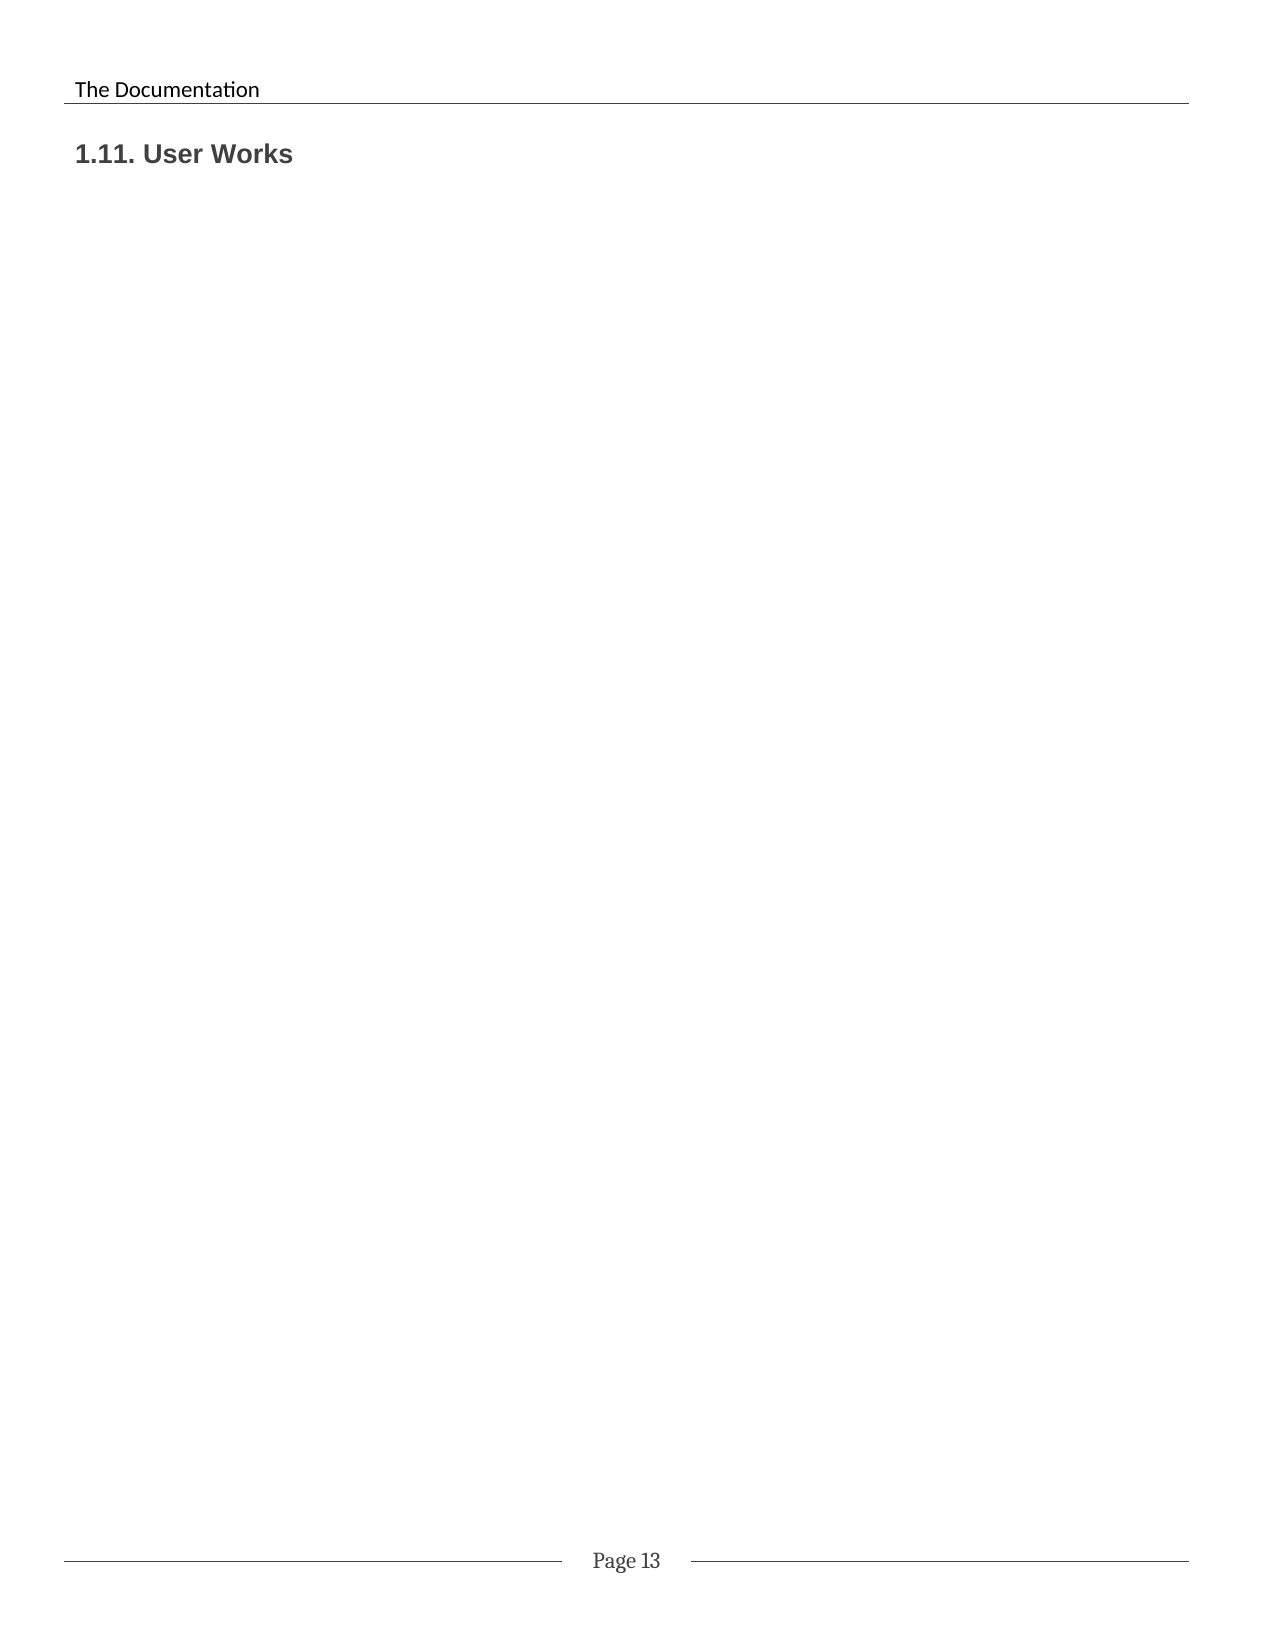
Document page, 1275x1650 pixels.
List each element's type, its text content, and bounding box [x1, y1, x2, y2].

subtitle User Works [75, 138, 1200, 169]
